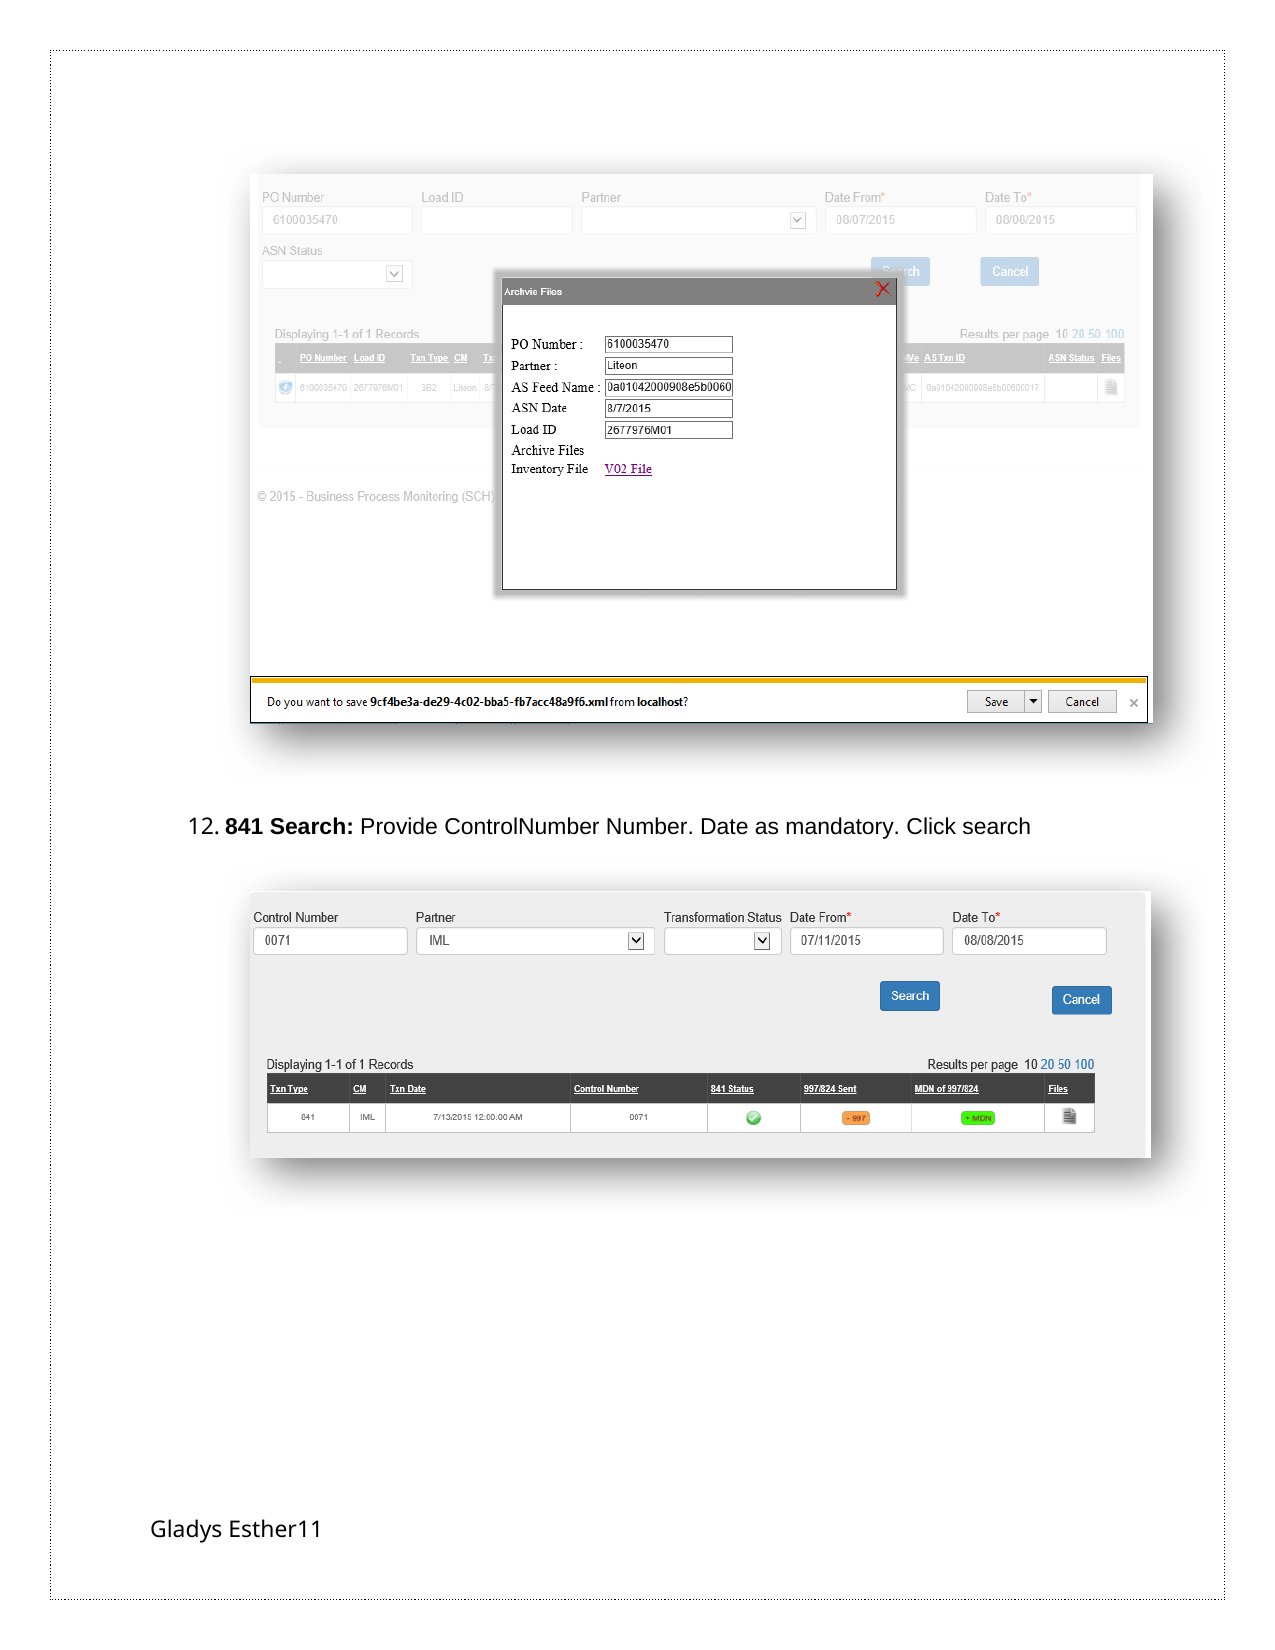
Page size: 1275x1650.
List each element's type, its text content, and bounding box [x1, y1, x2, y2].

list 841 Search: Provide ControlNumber Number. Date as mandatory. Click search [187, 810, 1125, 841]
picture [250, 174, 1153, 724]
picture [250, 891, 1151, 1158]
